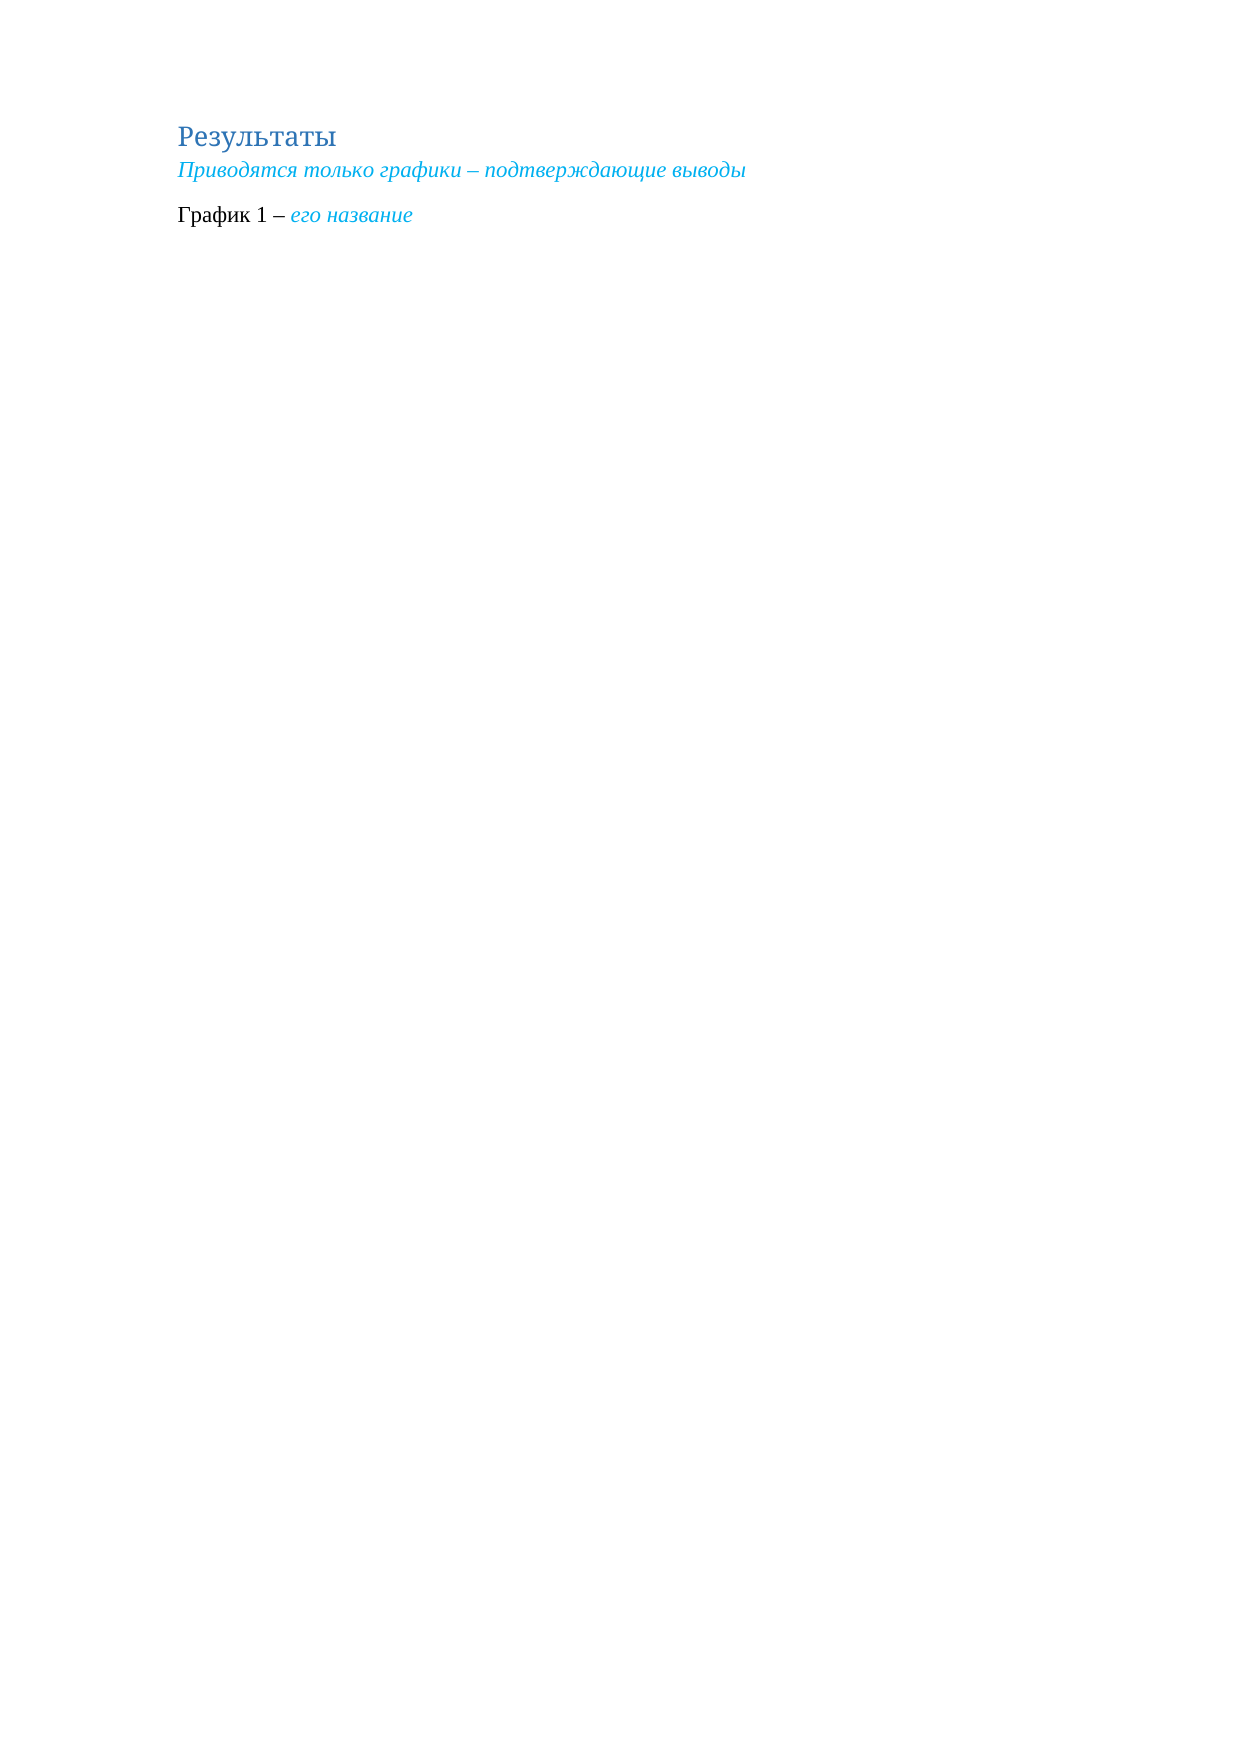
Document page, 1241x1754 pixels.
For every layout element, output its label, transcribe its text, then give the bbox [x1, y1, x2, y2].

text График 1 – его название [177, 201, 1152, 227]
subtitle Результаты [177, 122, 1152, 153]
text Приводятся только графики – подтверждающие выводы [177, 156, 1152, 182]
